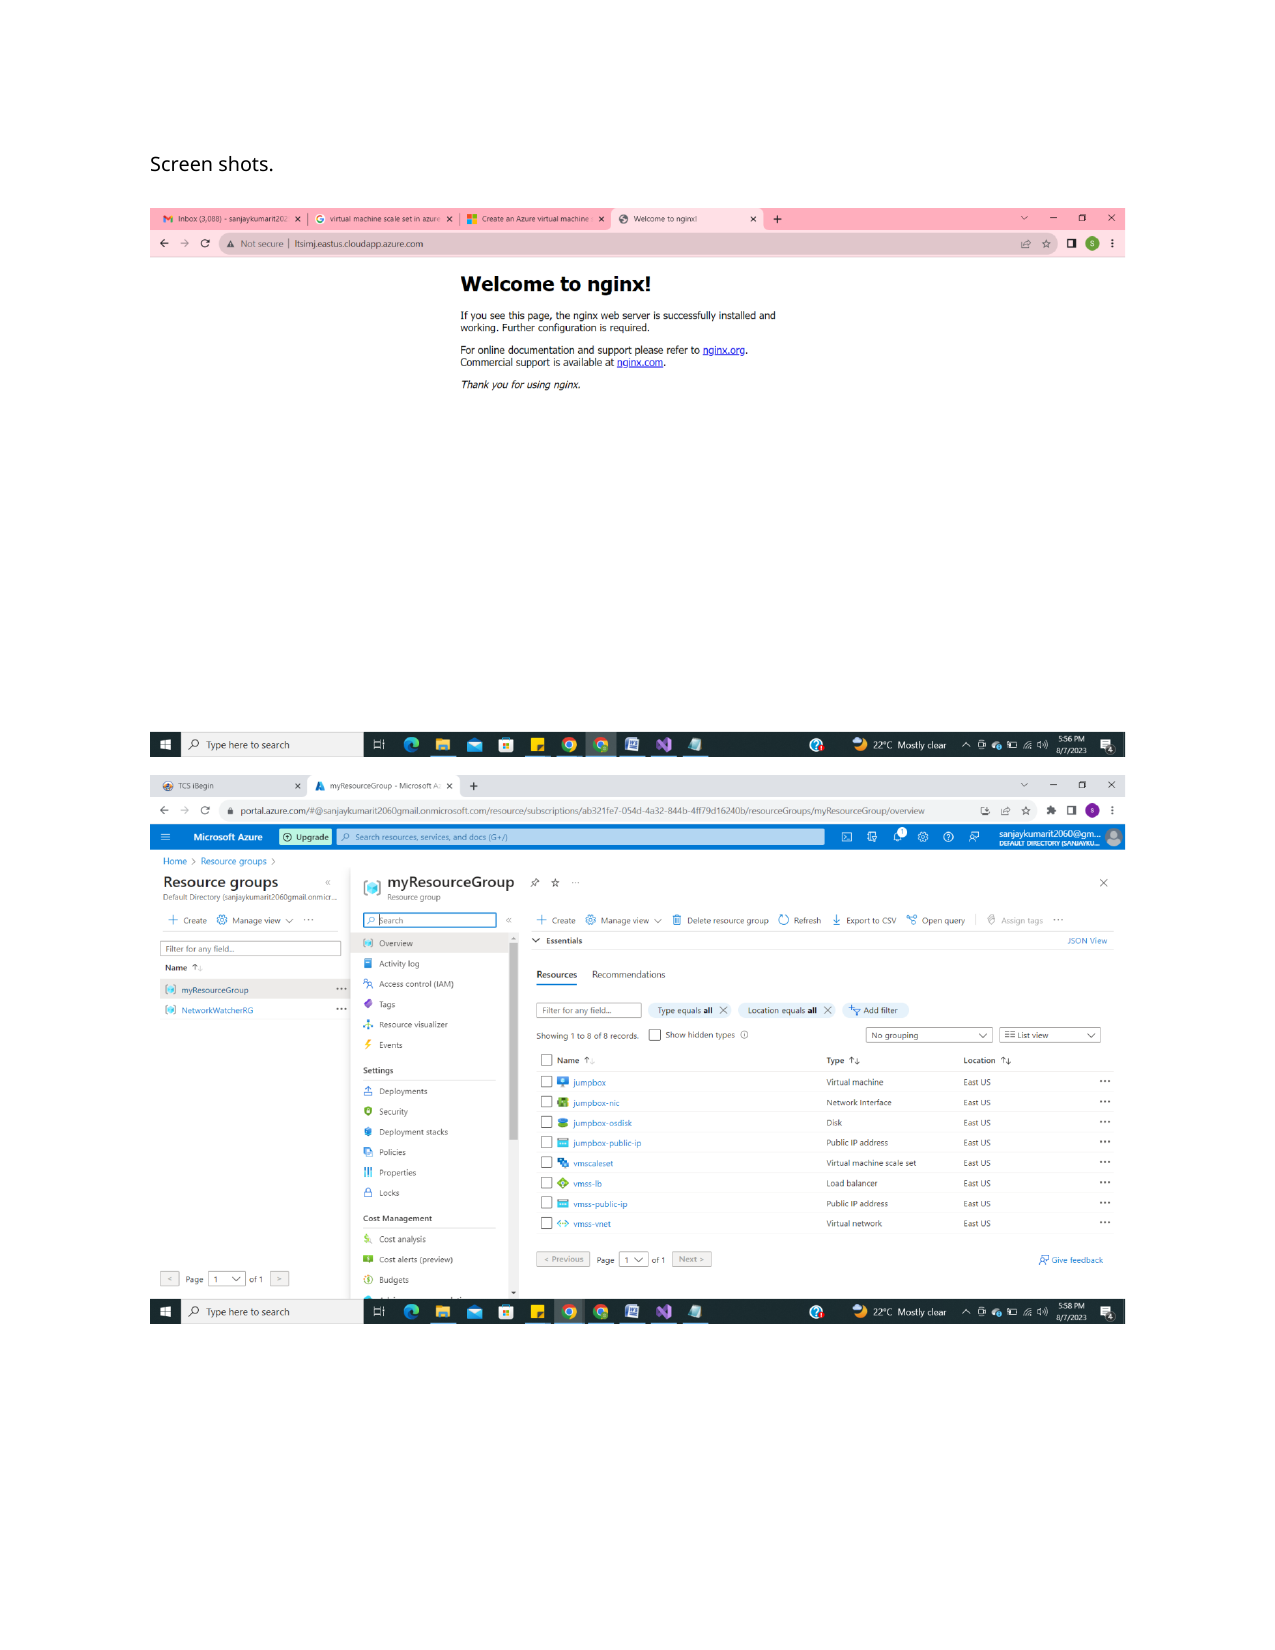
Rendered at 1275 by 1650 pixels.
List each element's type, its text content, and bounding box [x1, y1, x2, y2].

picture [150, 775, 1125, 1324]
text Screen shots. [150, 150, 1125, 208]
picture [150, 208, 1125, 757]
